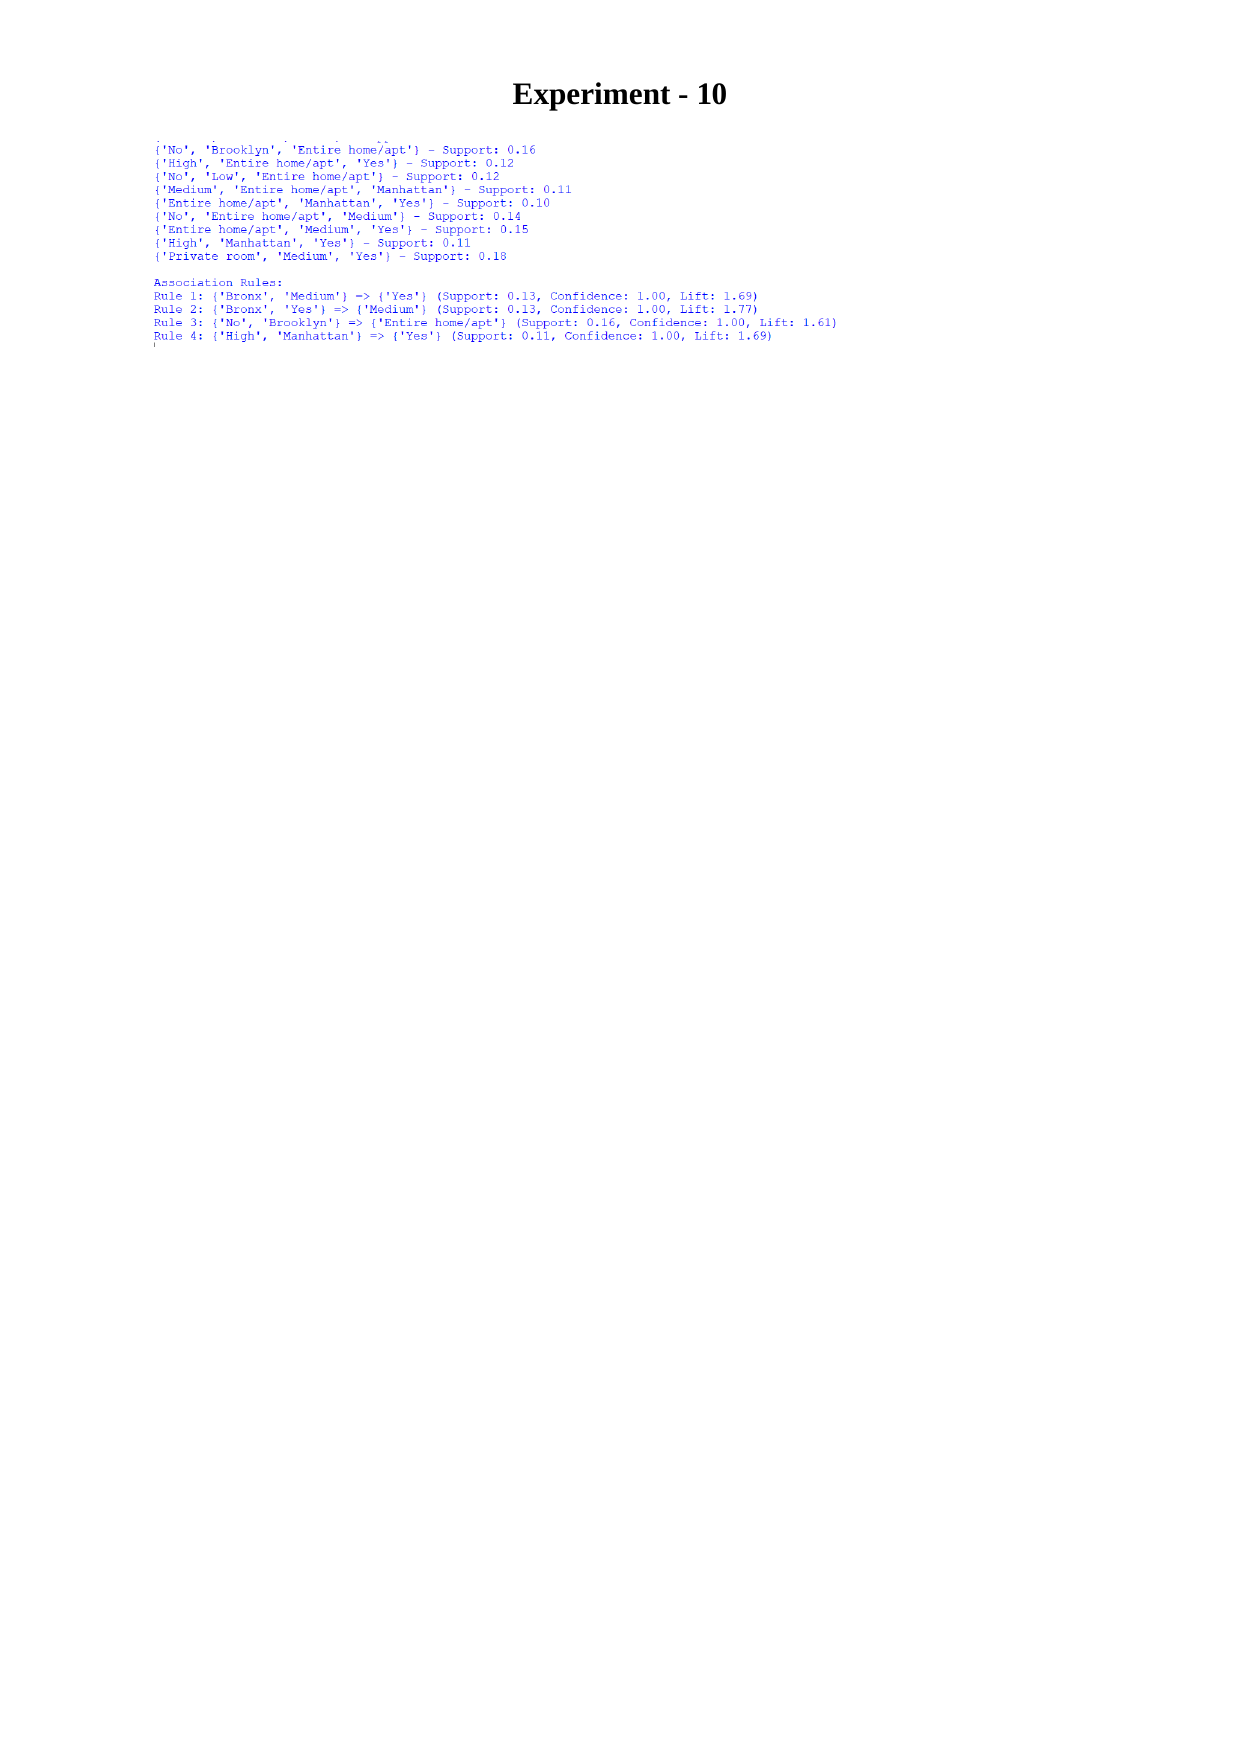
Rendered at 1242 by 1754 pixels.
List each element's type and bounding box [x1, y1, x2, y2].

picture [151, 141, 842, 347]
